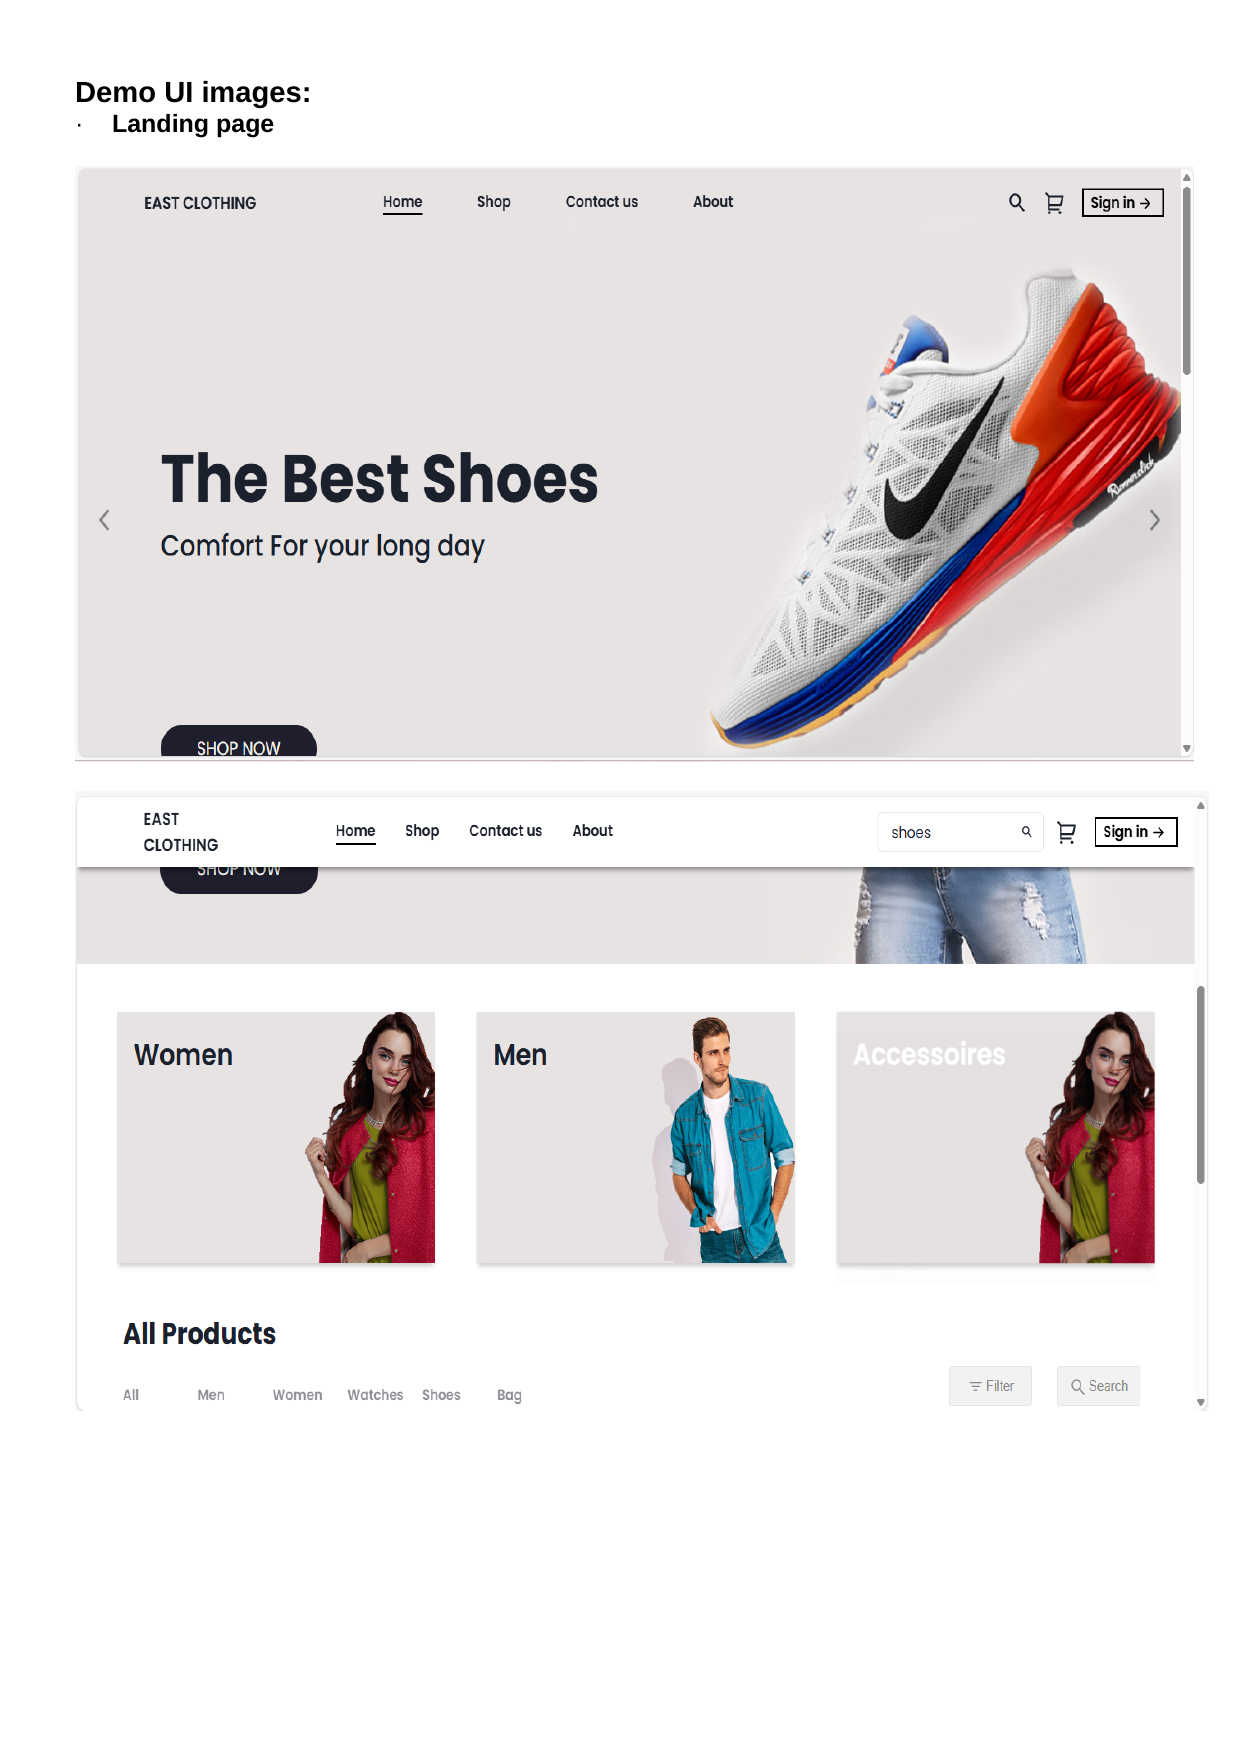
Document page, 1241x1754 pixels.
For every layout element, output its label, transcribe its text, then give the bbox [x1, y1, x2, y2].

picture [75, 791, 1209, 1411]
text Demo UI images: [75, 75, 1107, 108]
text · Landing page [75, 108, 1107, 137]
picture [75, 166, 1194, 762]
